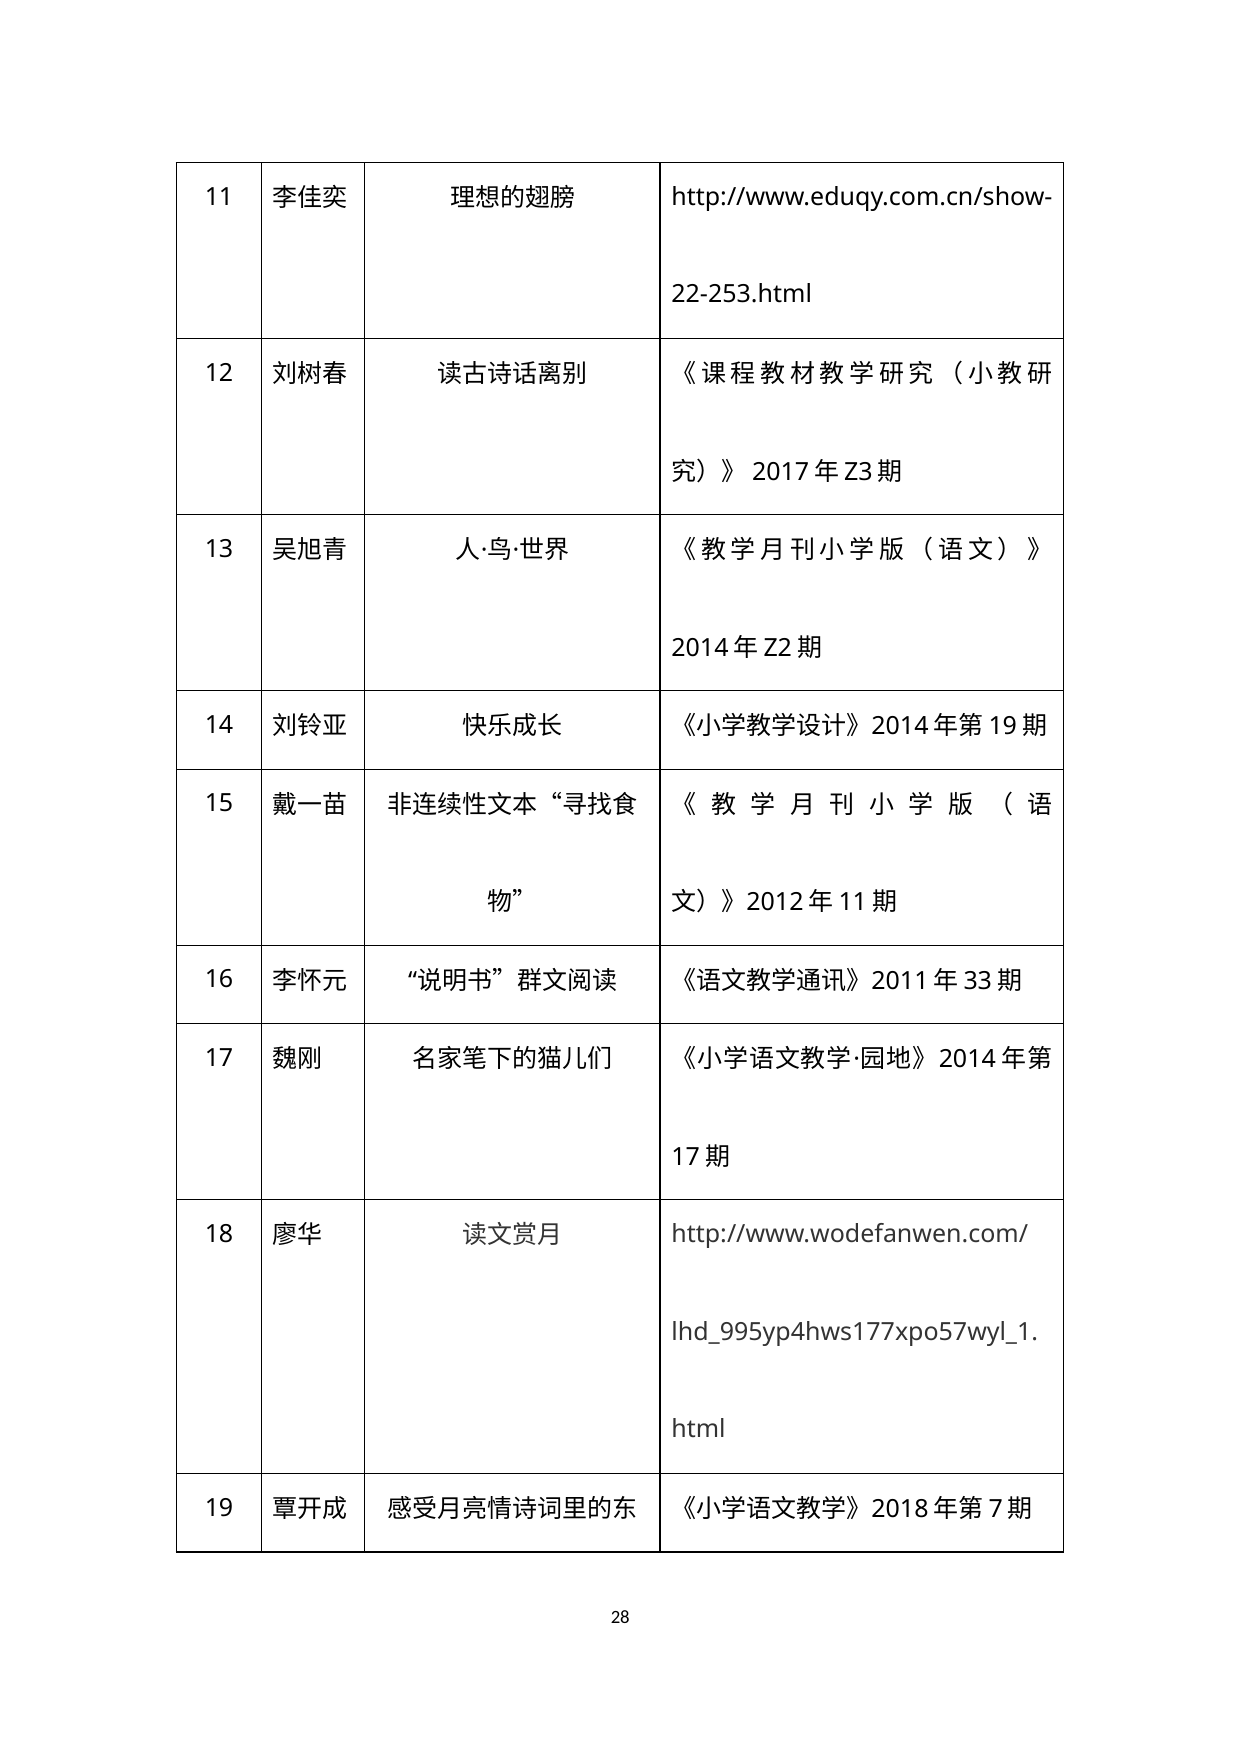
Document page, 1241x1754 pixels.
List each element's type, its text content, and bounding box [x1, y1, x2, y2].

table_cell 18 [177, 1200, 261, 1473]
table_cell http://www.wodefanwen.com/lhd_995yp4hws177xpo57wyl_1.html [661, 1200, 1063, 1473]
table_cell 17 [177, 1024, 261, 1199]
table_cell 12 [177, 339, 261, 514]
table_cell 理想的翅膀 [365, 163, 659, 338]
table_cell 读文赏月 [365, 1200, 659, 1473]
table_cell 刘树春 [262, 339, 364, 514]
table_cell 人·鸟·世界 [365, 515, 659, 690]
table_cell 《课程教材教学研究（小教研究）》 2017年Z3期 [661, 339, 1063, 514]
table_cell 《小学语文教学·园地》2014年第17期 [661, 1024, 1063, 1199]
table_cell 《教学月刊小学版（语文）》 2014年Z2期 [661, 515, 1063, 690]
table_cell http://www.eduqy.com.cn/show-22-253.html [661, 163, 1063, 338]
table_cell 李佳奕 [262, 163, 364, 338]
table_cell 魏刚 [262, 1024, 364, 1199]
table_cell 13 [177, 515, 261, 690]
table_cell 《小学教学设计》2014年第19期 [661, 691, 1063, 769]
table_cell 快乐成长 [365, 691, 659, 769]
table_cell 读古诗话离别 [365, 339, 659, 514]
table_cell 感受月亮情诗词里的东坡情怀 [365, 1474, 659, 1551]
table_cell 《教学月刊小学版（语文）》2012年11期 [661, 770, 1063, 945]
table_cell 覃开成 [262, 1474, 364, 1551]
table_cell “说明书”群文阅读 [365, 946, 659, 1023]
table_cell 名家笔下的猫儿们 [365, 1024, 659, 1199]
table_cell 刘铃亚 [262, 691, 364, 769]
table_cell 15 [177, 770, 261, 945]
table_cell 14 [177, 691, 261, 769]
table_cell 16 [177, 946, 261, 1023]
table_cell 11 [177, 163, 261, 338]
table_cell 戴一苗 [262, 770, 364, 945]
table_cell 廖华 [262, 1200, 364, 1473]
table_cell 吴旭青 [262, 515, 364, 690]
table_cell 19 [177, 1474, 261, 1551]
table_cell 李怀元 [262, 946, 364, 1023]
table_cell 《语文教学通讯》2011年33期 [661, 946, 1063, 1023]
table_cell 《小学语文教学》2018年第7期 [661, 1474, 1063, 1551]
table_cell 非连续性文本“寻找食物” [365, 770, 659, 945]
